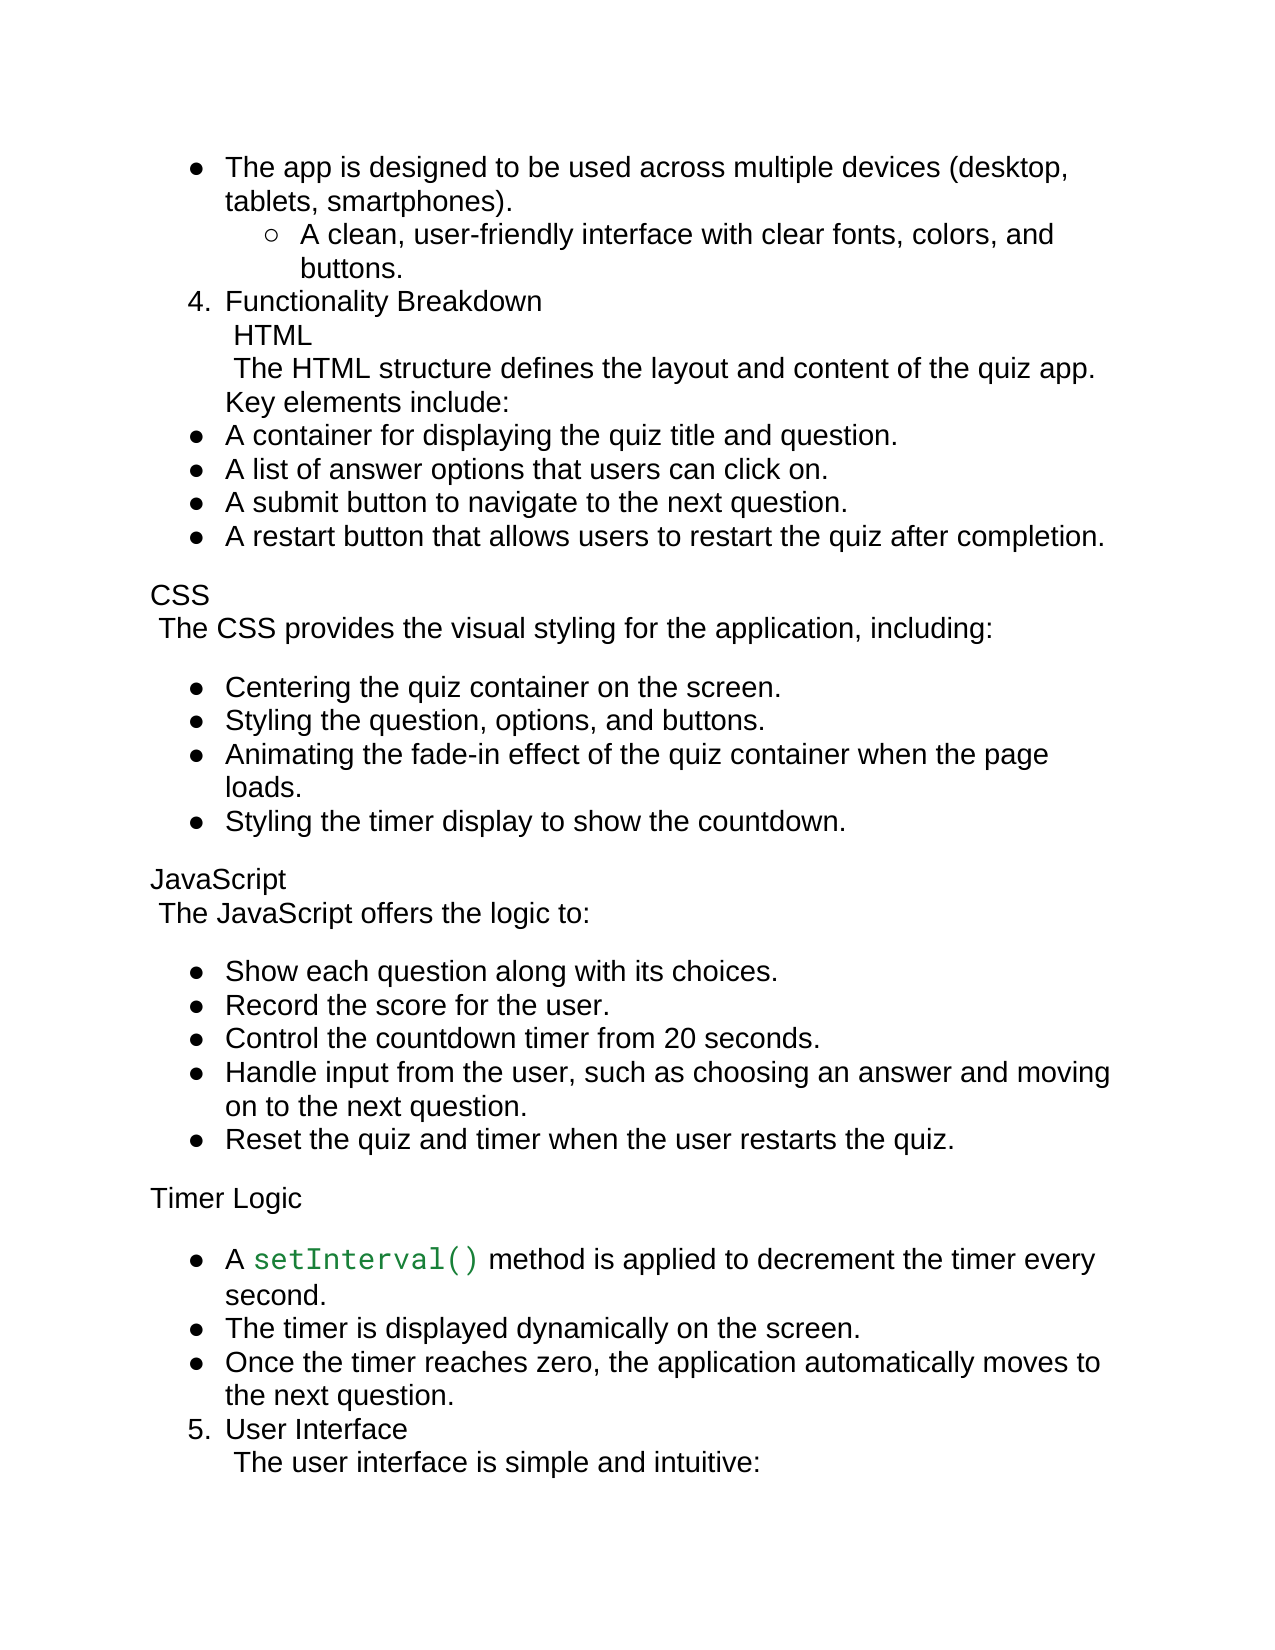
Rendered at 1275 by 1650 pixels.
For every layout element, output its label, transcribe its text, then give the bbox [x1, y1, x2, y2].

list User Interface The user interface is simple and intuitive: [187, 1412, 1125, 1479]
list A submit button to navigate to the next question. [187, 485, 1125, 519]
list Handle input from the user, such as choosing an answer and moving on to the next question. [187, 1055, 1125, 1122]
list Centering the quiz container on the screen. [187, 669, 1125, 703]
list A container for displaying the quiz title and question. [187, 418, 1125, 452]
list A list of answer options that users can click on. [187, 452, 1125, 485]
list The timer is displayed dynamically on the screen. [187, 1311, 1125, 1345]
text JavaScript The JavaScript offers the logic to: [150, 862, 1125, 929]
text CSS The CSS provides the visual styling for the application, including: [150, 577, 1125, 644]
list A setInterval() method is applied to decrement the timer every second. [187, 1239, 1125, 1311]
list Record the score for the user. [187, 988, 1125, 1021]
list The app is designed to be used across multiple devices (desktop, tablets, smartphones). [187, 150, 1125, 217]
list Functionality Breakdown HTML The HTML structure defines the layout and content of the quiz app. Key elements include: [187, 284, 1125, 418]
list Control the countdown timer from 20 seconds. [187, 1021, 1125, 1055]
list A clean, user-friendly interface with clear fonts, colors, and buttons. [262, 217, 1125, 284]
list Animating the fade-in effect of the quiz container when the page loads. [187, 737, 1125, 804]
list A restart button that allows users to restart the quiz after completion. [187, 519, 1125, 552]
list Reset the quiz and timer when the user restarts the quiz. [187, 1122, 1125, 1156]
list Once the timer reaches zero, the application automatically moves to the next question. [187, 1345, 1125, 1412]
list Show each question along with its choices. [187, 954, 1125, 988]
list Styling the timer display to show the countdown. [187, 804, 1125, 837]
text Timer Logic [150, 1181, 1125, 1214]
list Styling the question, options, and buttons. [187, 703, 1125, 737]
